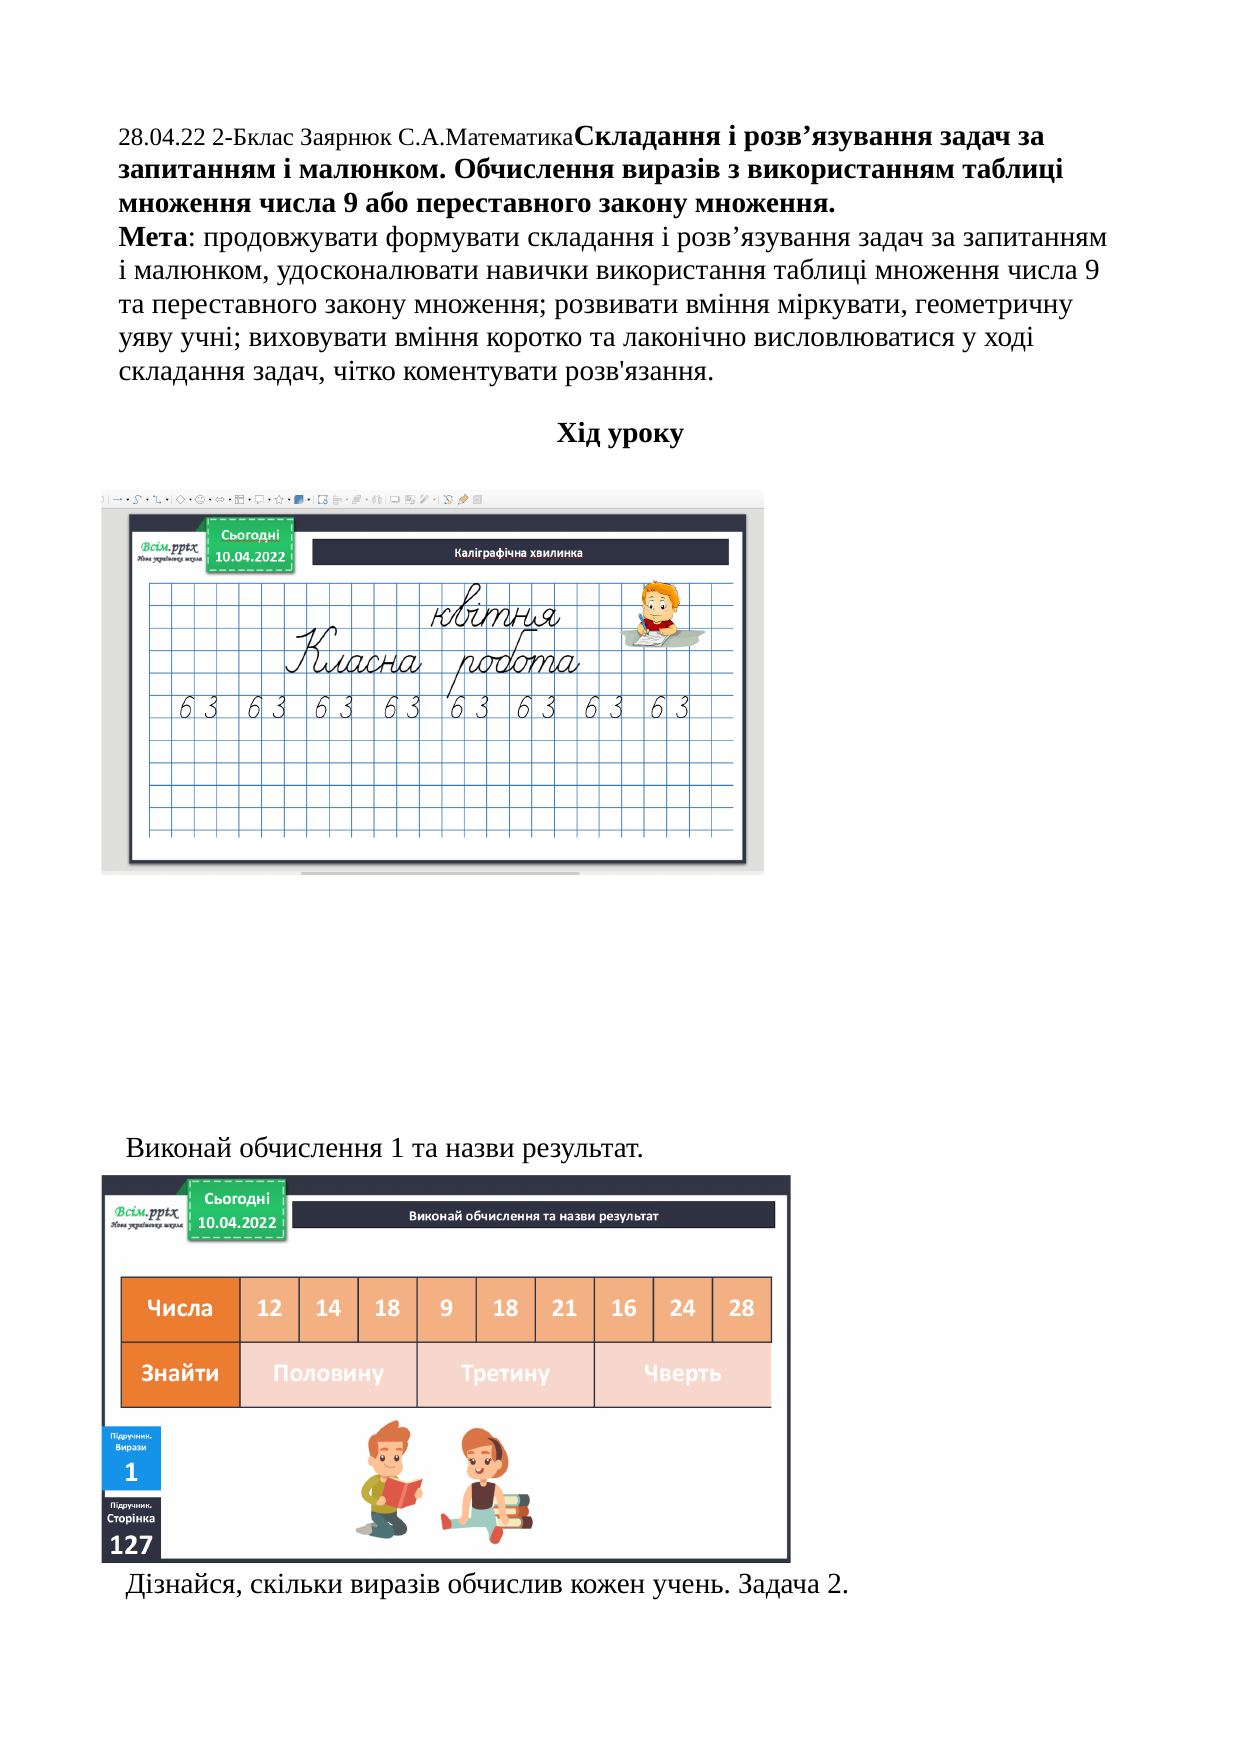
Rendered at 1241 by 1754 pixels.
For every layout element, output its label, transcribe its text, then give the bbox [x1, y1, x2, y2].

text Виконай обчислення 1 та назви результат. [118, 1130, 1122, 1163]
text Мета: продовжувати формувати складання і розв’язування задач за запитанням і малюнком, удосконалювати навички використання таблиці множення числа 9 та переставного закону множення; розвивати вміння міркувати, геометричну уяву учні; виховувати вміння коротко та лаконічно висловлюватися у ході складання задач, чітко коментувати розв'язання. [118, 219, 1122, 386]
text 28.04.22 2-Бклас Заярнюк С.А.МатематикаСкладання і розв’язування задач за запитанням і малюнком. Обчислення виразів з використанням таблиці множення числа 9 або переставного закону множення. [118, 118, 1122, 219]
text Дізнайся, скільки виразів обчислив кожен учень. Задача 2. [118, 1566, 1122, 1599]
picture [101, 490, 764, 875]
text Хід уроку [118, 415, 1122, 449]
picture [101, 1175, 791, 1563]
